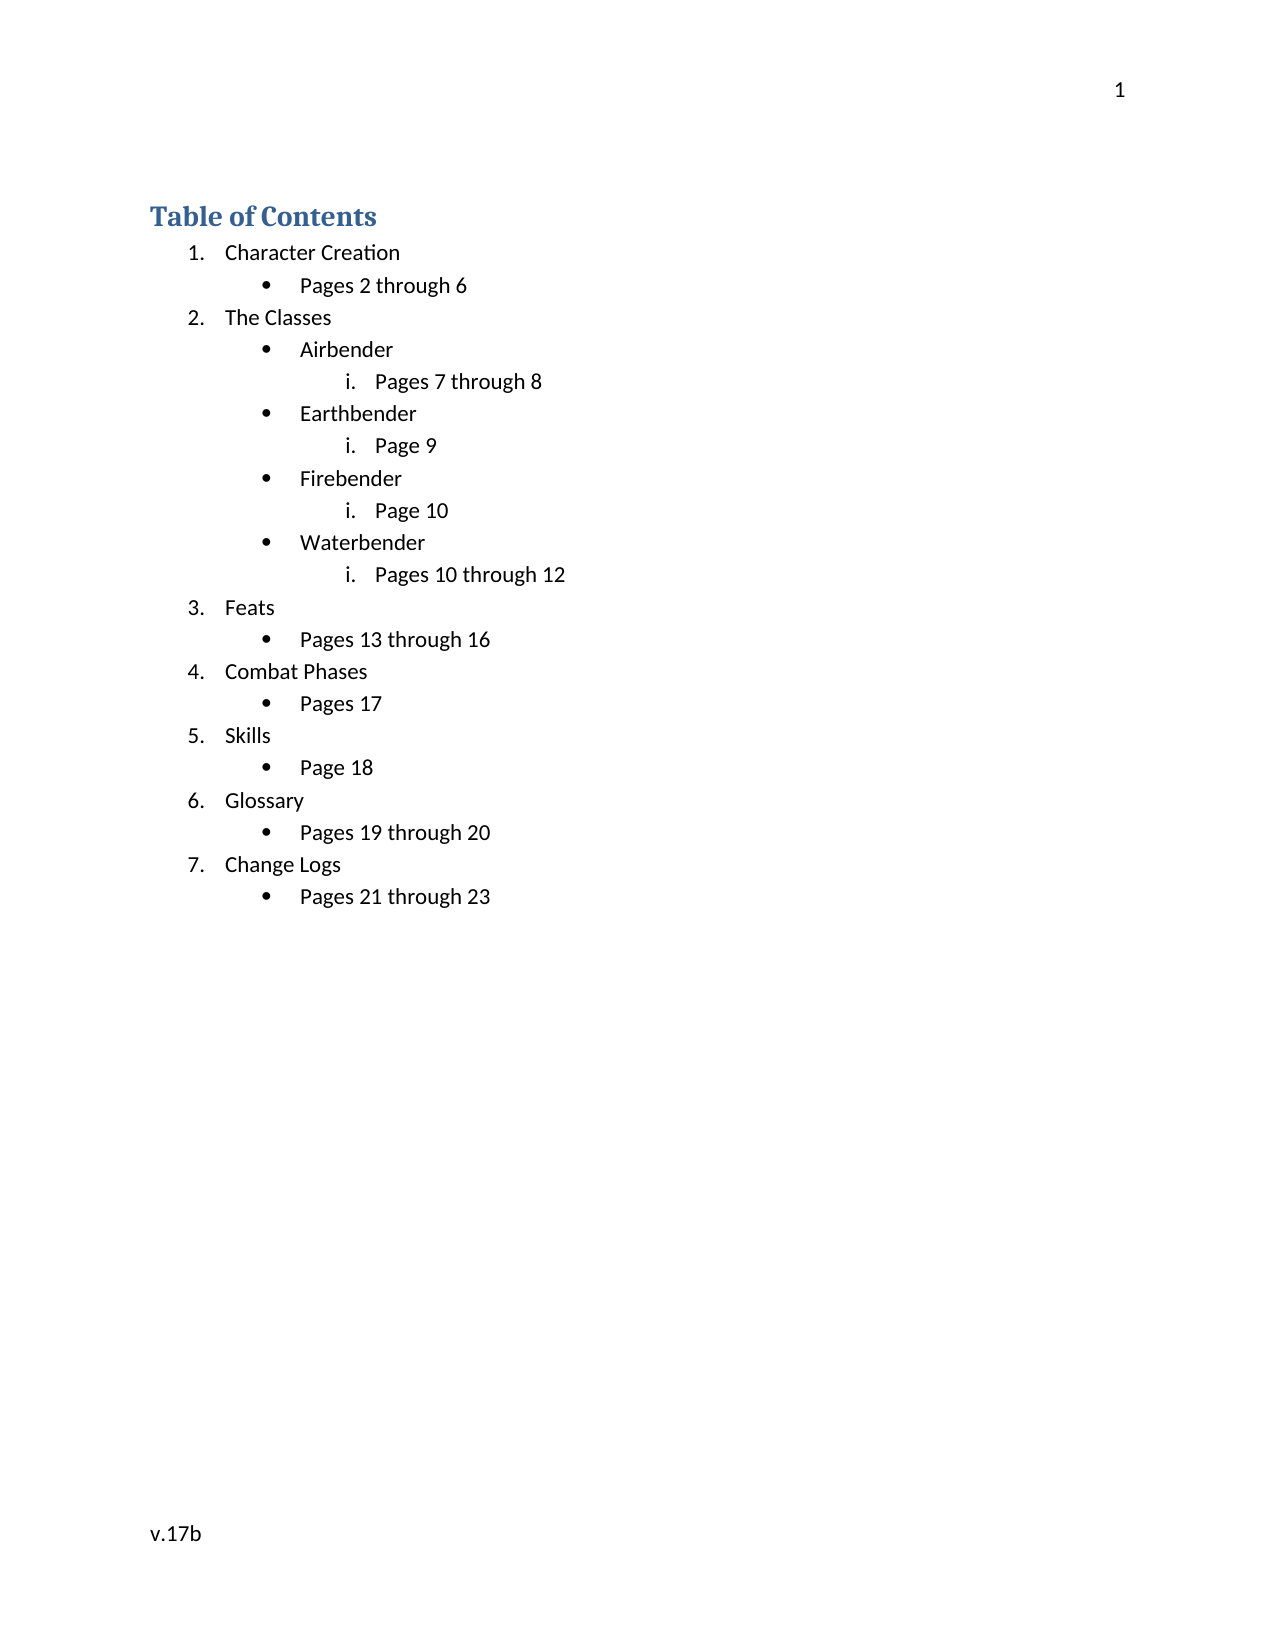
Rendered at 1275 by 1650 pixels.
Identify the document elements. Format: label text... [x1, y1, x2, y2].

list Pages 7 through 8 [356, 367, 1125, 395]
list Pages 17 [262, 689, 1125, 717]
list Character Creation [187, 238, 1125, 267]
list Pages 2 through 6 [262, 271, 1125, 299]
list Combat Phases [187, 657, 1125, 685]
list Pages 13 through 16 [262, 625, 1125, 653]
list Earthbender [262, 399, 1125, 427]
list Skills [187, 721, 1125, 749]
list Page 18 [262, 753, 1125, 782]
list Firebender [262, 464, 1125, 492]
list Pages 21 through 23 [262, 882, 1125, 910]
list Airbender [262, 335, 1125, 363]
list Pages 19 through 20 [262, 818, 1125, 846]
subtitle Table of Contents [150, 200, 1125, 233]
list Waterbender [262, 528, 1125, 556]
list Feats [187, 593, 1125, 621]
list The Classes [187, 303, 1125, 331]
list Change Logs [187, 850, 1125, 878]
list Pages 10 through 12 [356, 560, 1125, 588]
list Page 9 [356, 432, 1125, 460]
list Glossary [187, 786, 1125, 814]
list Page 10 [356, 496, 1125, 524]
